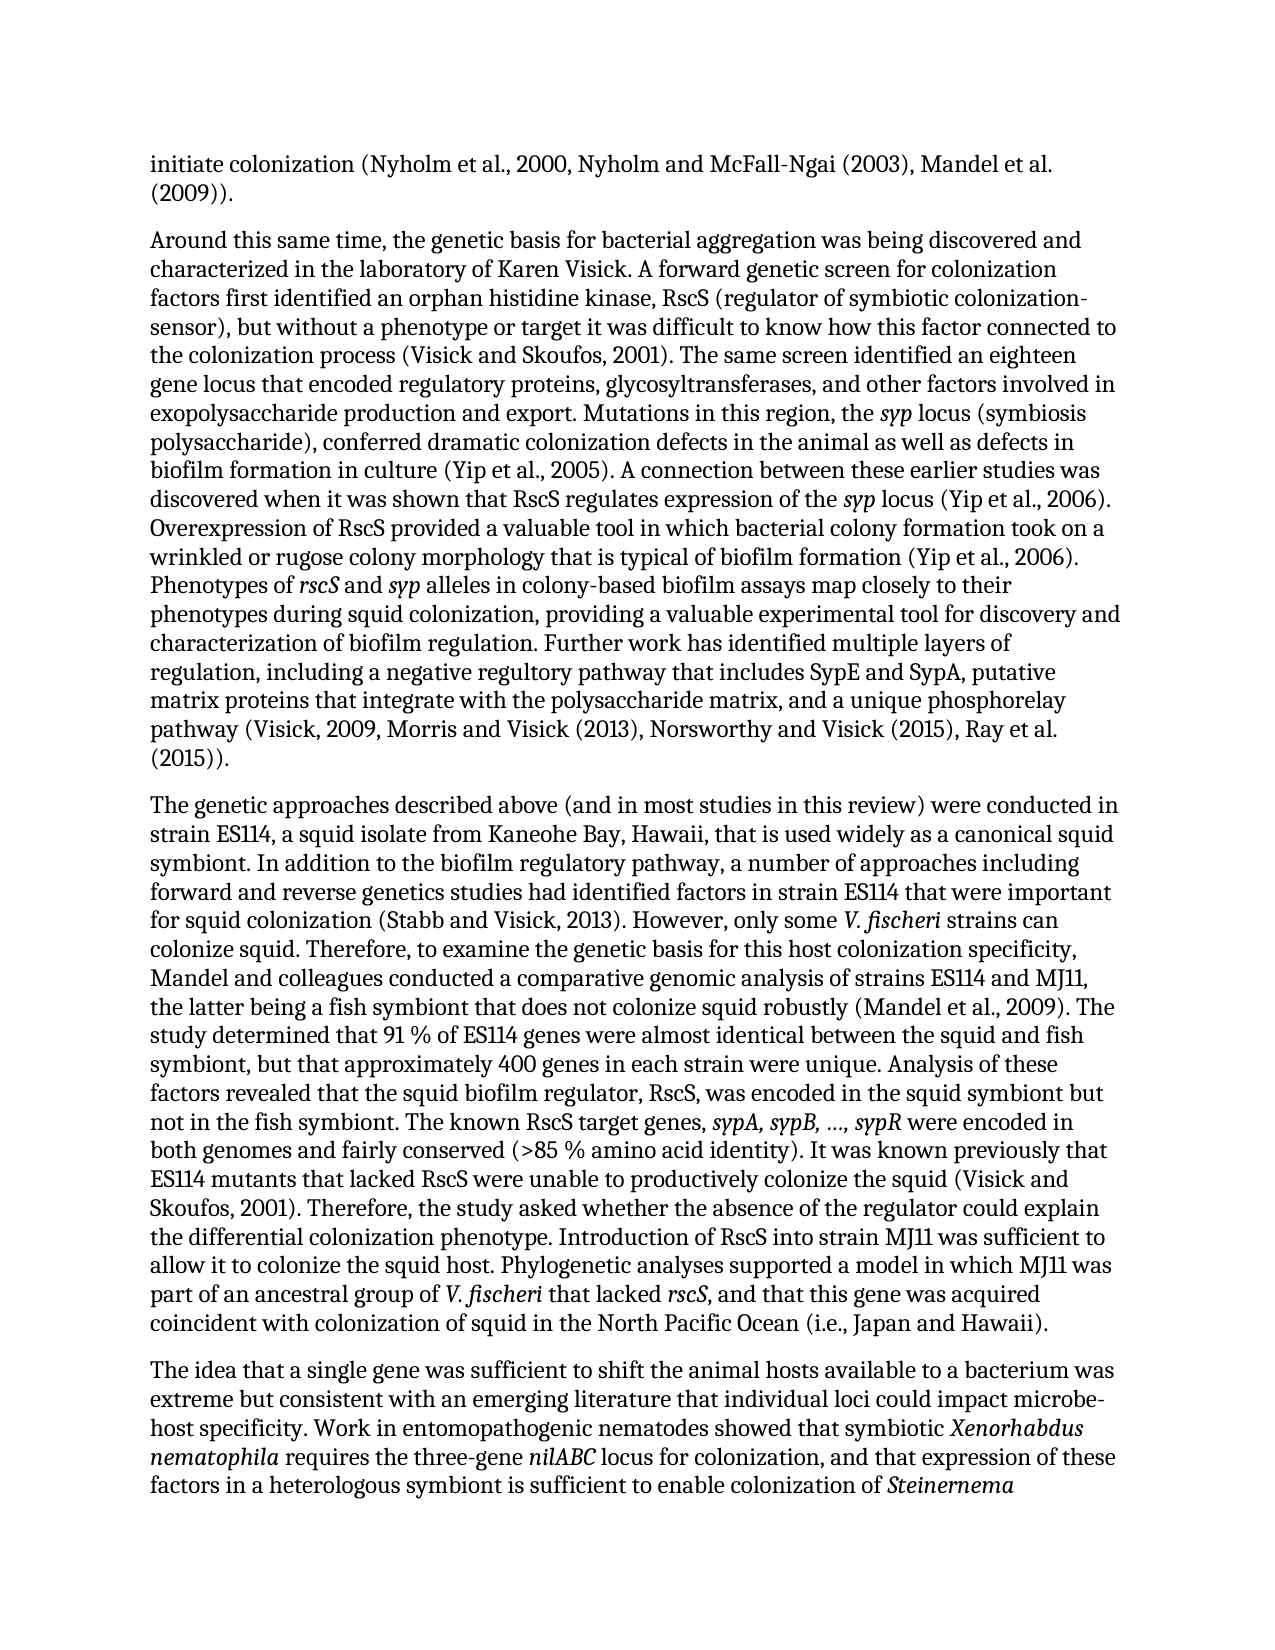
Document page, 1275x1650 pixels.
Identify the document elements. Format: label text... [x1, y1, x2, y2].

text Around this same time, the genetic basis for bacterial aggregation was being discovered and characterized in the laboratory of Karen Visick. A forward genetic screen for colonization factors first identified an orphan histidine kinase, RscS (regulator of symbiotic colonization-sensor), but without a phenotype or target it was difficult to know how this factor connected to the colonization process (Visick and Skoufos, 2001). The same screen identified an eighteen gene locus that encoded regulatory proteins, glycosyltransferases, and other factors involved in exopolysaccharide production and export. Mutations in this region, the syp locus (symbiosis polysaccharide), conferred dramatic colonization defects in the animal as well as defects in biofilm formation in culture (Yip et al., 2005). A connection between these earlier studies was discovered when it was shown that RscS regulates expression of the syp locus (Yip et al., 2006). Overexpression of RscS provided a valuable tool in which bacterial colony formation took on a wrinkled or rugose colony morphology that is typical of biofilm formation (Yip et al., 2006). Phenotypes of rscS and syp alleles in colony-based biofilm assays map closely to their phenotypes during squid colonization, providing a valuable experimental tool for discovery and characterization of biofilm regulation. Further work has identified multiple layers of regulation, including a negative regultory pathway that includes SypE and SypA, putative matrix proteins that integrate with the polysaccharide matrix, and a unique phosphorelay pathway (Visick, 2009, Morris and Visick (2013), Norsworthy and Visick (2015), Ray et al. (2015)). [150, 226, 1125, 772]
text The genetic approaches described above (and in most studies in this review) were conducted in strain ES114, a squid isolate from Kaneohe Bay, Hawaii, that is used widely as a canonical squid symbiont. In addition to the biofilm regulatory pathway, a number of approaches including forward and reverse genetics studies had identified factors in strain ES114 that were important for squid colonization (Stabb and Visick, 2013). However, only some V. fischeri strains can colonize squid. Therefore, to examine the genetic basis for this host colonization specificity, Mandel and colleagues conducted a comparative genomic analysis of strains ES114 and MJ11, the latter being a fish symbiont that does not colonize squid robustly (Mandel et al., 2009). The study determined that 91 % of ES114 genes were almost identical between the squid and fish symbiont, but that approximately 400 genes in each strain were unique. Analysis of these factors revealed that the squid biofilm regulator, RscS, was encoded in the squid symbiont but not in the fish symbiont. The known RscS target genes, sypA, sypB, …, sypR were encoded in both genomes and fairly conserved (>85 % amino acid identity). It was known previously that ES114 mutants that lacked RscS were unable to productively colonize the squid (Visick and Skoufos, 2001). Therefore, the study asked whether the absence of the regulator could explain the differential colonization phenotype. Introduction of RscS into strain MJ11 was sufficient to allow it to colonize the squid host. Phylogenetic analyses supported a model in which MJ11 was part of an ancestral group of V. fischeri that lacked rscS, and that this gene was acquired coincident with colonization of squid in the North Pacific Ocean (i.e., Japan and Hawaii). [150, 791, 1125, 1337]
